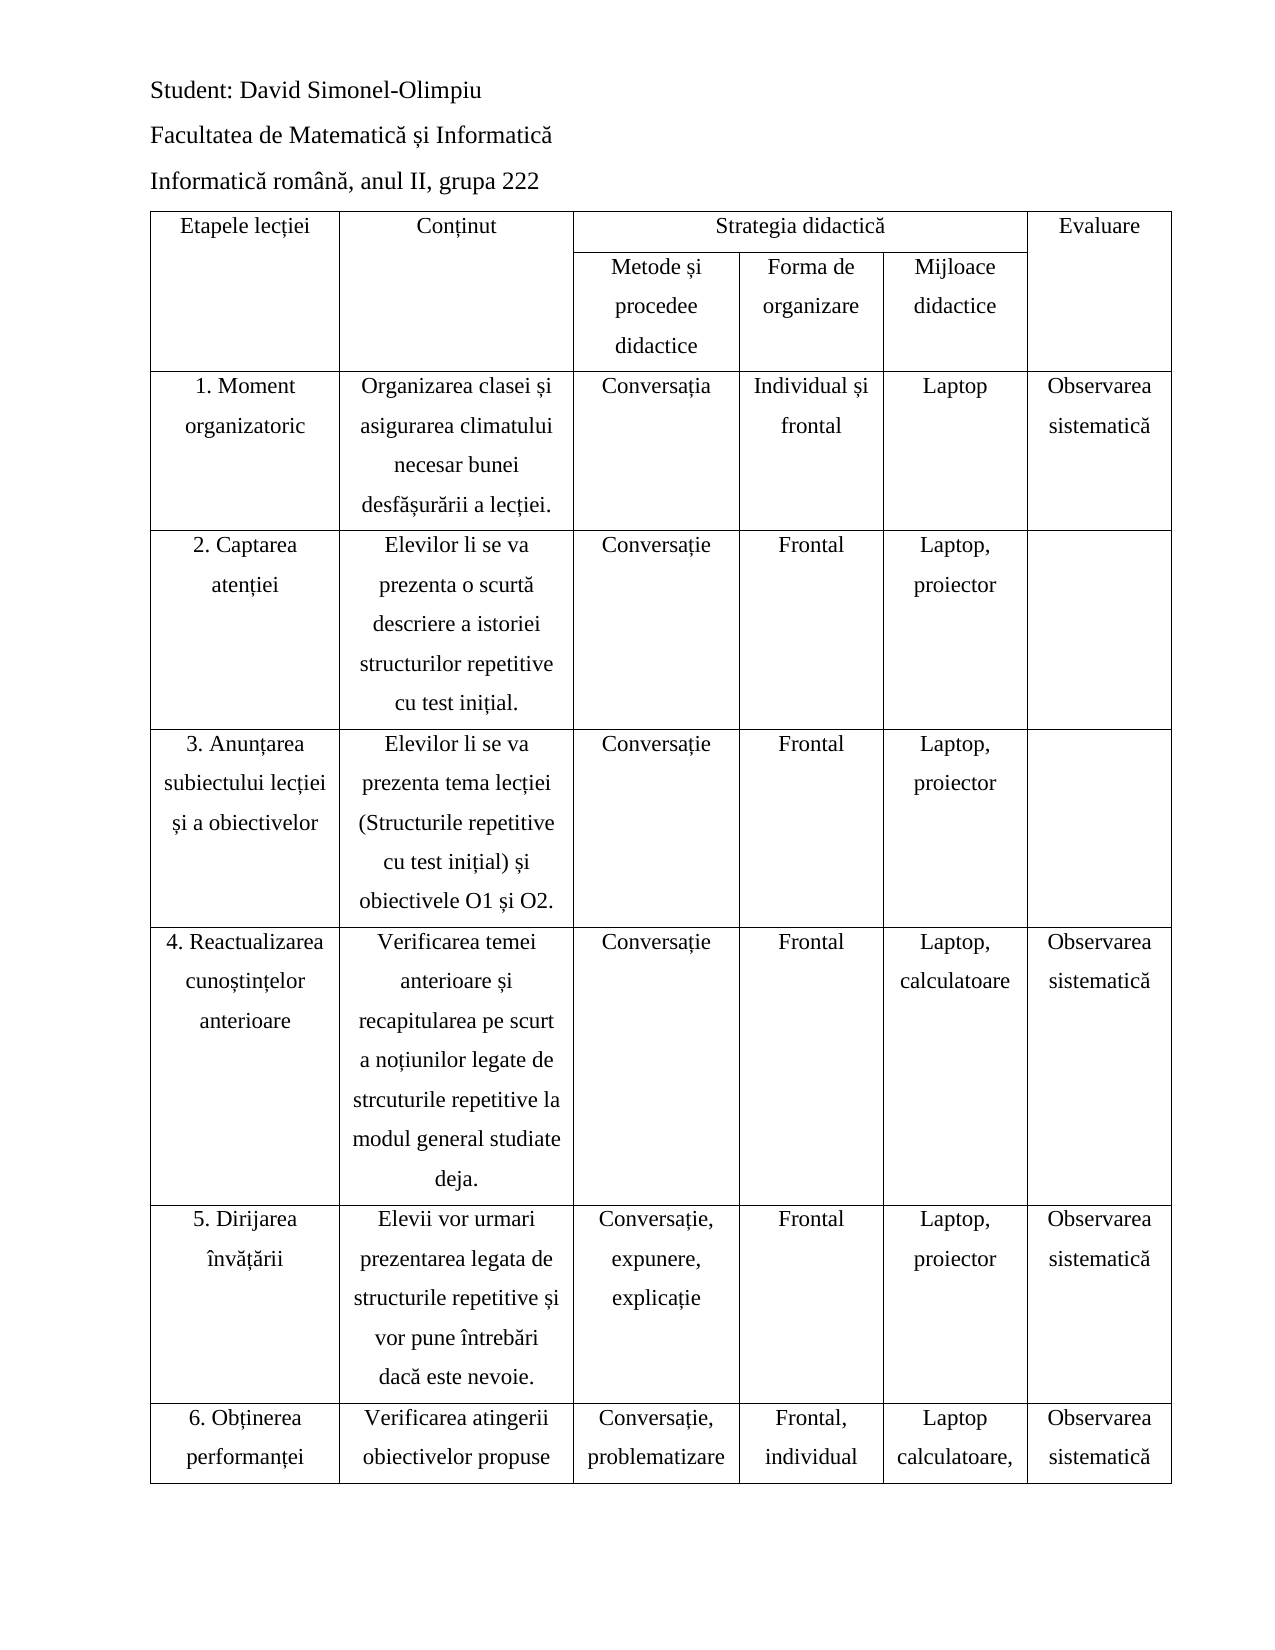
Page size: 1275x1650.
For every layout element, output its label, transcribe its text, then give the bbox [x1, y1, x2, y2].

table_cell 4. Reactualizarea cunoștințelor anterioare [151, 928, 339, 1204]
table_cell Observarea sistematică [1028, 928, 1171, 1204]
table_cell [1028, 531, 1171, 729]
table_cell Organizarea clasei și asigurarea climatului necesar bunei desfășurării a lecției. [340, 372, 573, 530]
table_cell Elevii vor urmari prezentarea legata de structurile repetitive și vor pune întrebări dacă este nevoie. [340, 1206, 573, 1403]
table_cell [340, 1404, 573, 1483]
table_header Conținut [340, 212, 573, 371]
table_cell Mijloace didactice [884, 253, 1027, 371]
table_header Evaluare [1028, 212, 1171, 371]
table_cell Forma de organizare [740, 253, 883, 371]
table_cell Frontal [740, 1206, 883, 1403]
table_cell Conversație [574, 928, 739, 1204]
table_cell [574, 1404, 739, 1483]
table_cell Verificarea temei anterioare și recapitularea pe scurt a noțiunilor legate de strcuturile repetitive la modul general studiate deja. [340, 928, 573, 1204]
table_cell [151, 1404, 339, 1483]
table_cell Frontal [740, 531, 883, 729]
table_cell Frontal, individual [740, 1404, 883, 1483]
table_cell Conversație, expunere, explicație [574, 1206, 739, 1403]
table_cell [884, 1404, 1027, 1483]
table_cell 1. Moment organizatoric [151, 372, 339, 530]
table_cell Elevilor li se va prezenta o scurtă descriere a istoriei structurilor repetitive cu test inițial. [340, 531, 573, 729]
table_cell Laptop [884, 372, 1027, 530]
table_cell Observarea sistematică [1028, 1206, 1171, 1403]
table_cell Elevilor li se va prezenta tema lecției (Structurile repetitive cu test inițial) și obiectivele O1 și O2. [340, 730, 573, 927]
table_cell Laptop, calculatoare [884, 928, 1027, 1204]
table_header Strategia didactică [574, 212, 1027, 252]
table_cell Conversație [574, 730, 739, 927]
table_cell Conversația [574, 372, 739, 530]
table_cell Frontal [740, 928, 883, 1204]
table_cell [1028, 1404, 1171, 1483]
table_cell 3. Anunțarea subiectului lecției și a obiectivelor [151, 730, 339, 927]
table_cell Observarea sistematică [1028, 372, 1171, 530]
table_cell Frontal [740, 730, 883, 927]
table_cell [1028, 730, 1171, 927]
table_cell Laptop, proiector [884, 1206, 1027, 1403]
table_cell 5. Dirijarea învățării [151, 1206, 339, 1403]
table_cell 2. Captarea atenției [151, 531, 339, 729]
table_header Etapele lecției [151, 212, 339, 371]
table_cell Laptop, proiector [884, 730, 1027, 927]
table_cell Laptop, proiector [884, 531, 1027, 729]
table_cell Metode și procedee didactice [574, 253, 739, 371]
table_cell Conversație [574, 531, 739, 729]
table_cell Individual și frontal [740, 372, 883, 530]
